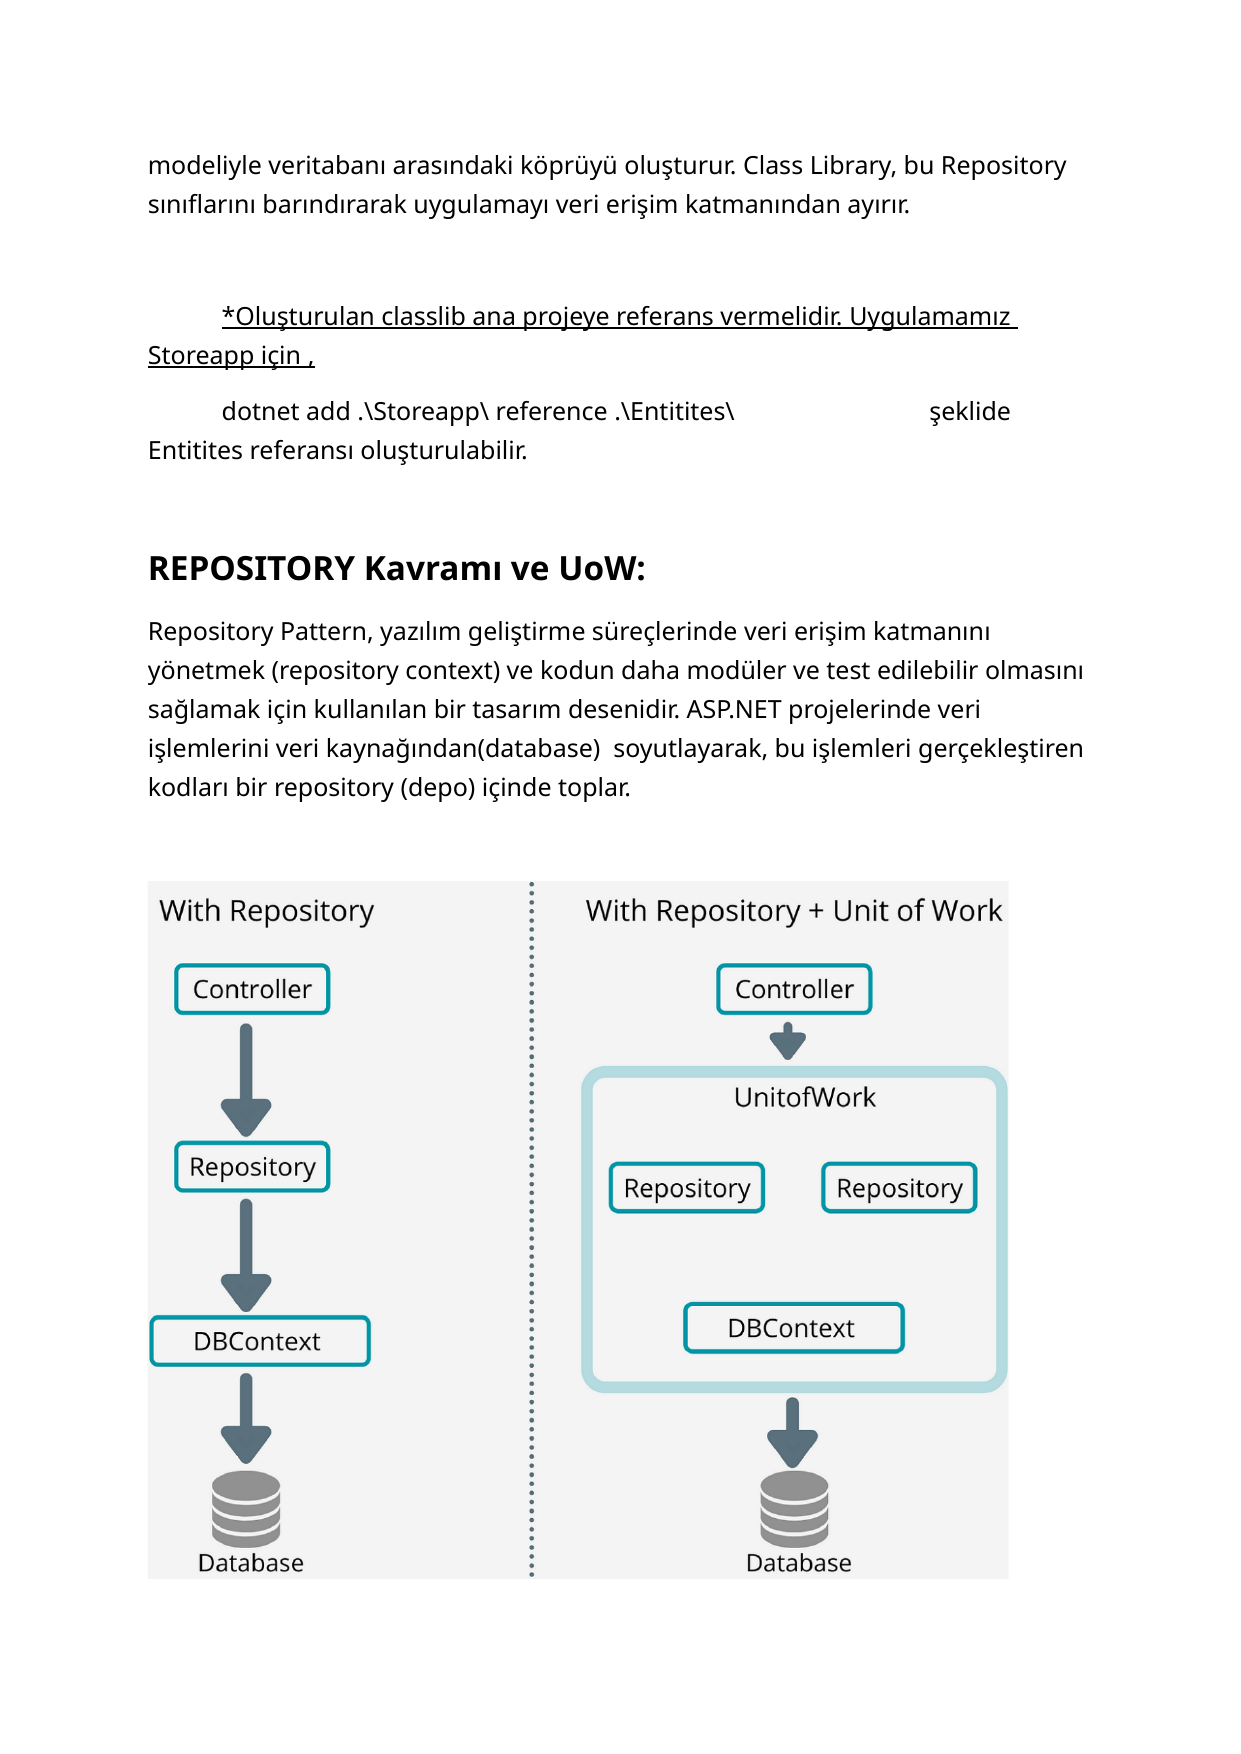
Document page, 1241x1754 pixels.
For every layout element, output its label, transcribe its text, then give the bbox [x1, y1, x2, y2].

text dotnet add .\Storeapp\ reference .\Entitites\ şeklide Entitites referansı oluşturulabilir. [148, 393, 1093, 467]
text Repository Pattern, yazılım geliştirme süreçlerinde veri erişim katmanını yönetmek (repository context) ve kodun daha modüler ve test edilebilir olmasını sağlamak için kullanılan bir tasarım desenidir. ASP.NET projelerinde veri işlemlerini veri kaynağından(database) soyutlayarak, bu işlemleri gerçekleştiren kodları bir repository (depo) içinde toplar. [148, 613, 1093, 804]
text REPOSITORY Kavramı ve UoW: [148, 544, 1093, 590]
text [148, 148, 1093, 221]
text *Oluşturulan classlib ana projeye referans vermelidir. Uygulamamız Storeapp için , [148, 298, 1093, 372]
picture [147, 881, 1009, 1579]
